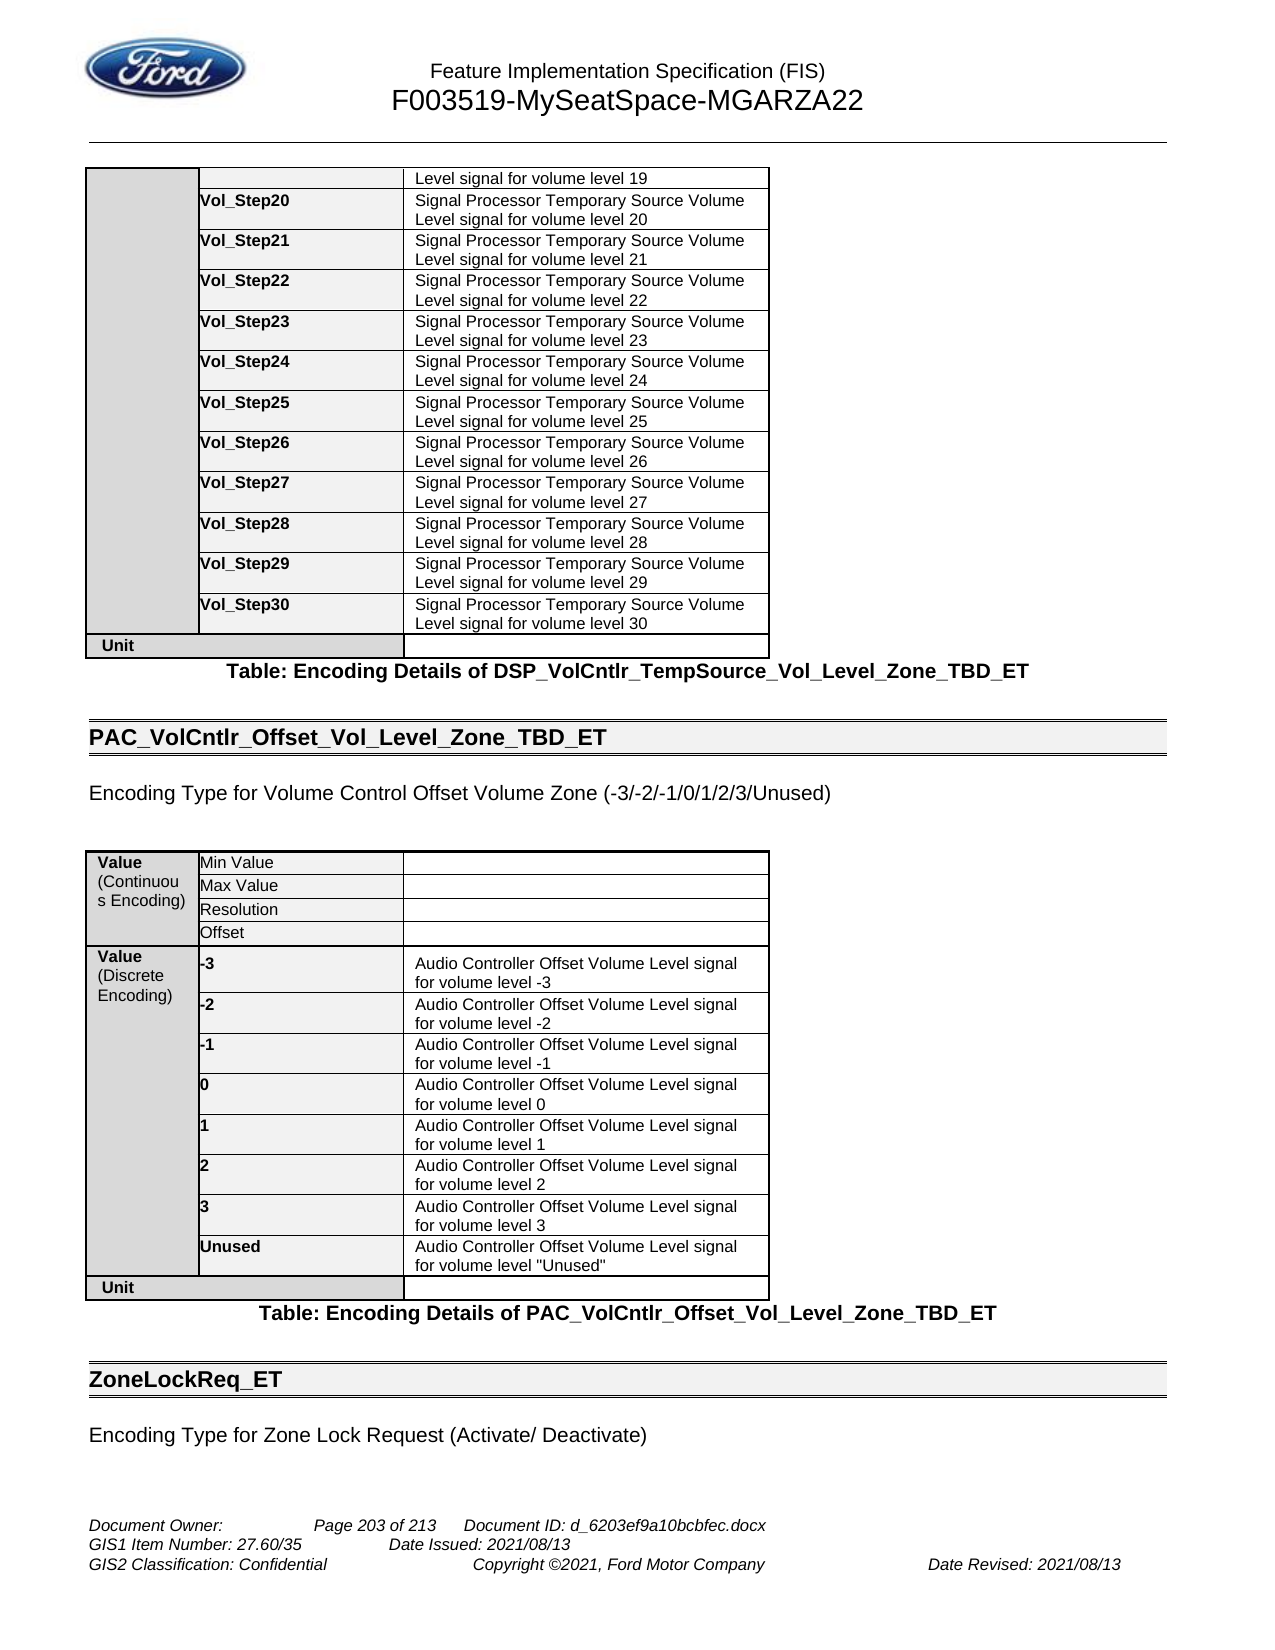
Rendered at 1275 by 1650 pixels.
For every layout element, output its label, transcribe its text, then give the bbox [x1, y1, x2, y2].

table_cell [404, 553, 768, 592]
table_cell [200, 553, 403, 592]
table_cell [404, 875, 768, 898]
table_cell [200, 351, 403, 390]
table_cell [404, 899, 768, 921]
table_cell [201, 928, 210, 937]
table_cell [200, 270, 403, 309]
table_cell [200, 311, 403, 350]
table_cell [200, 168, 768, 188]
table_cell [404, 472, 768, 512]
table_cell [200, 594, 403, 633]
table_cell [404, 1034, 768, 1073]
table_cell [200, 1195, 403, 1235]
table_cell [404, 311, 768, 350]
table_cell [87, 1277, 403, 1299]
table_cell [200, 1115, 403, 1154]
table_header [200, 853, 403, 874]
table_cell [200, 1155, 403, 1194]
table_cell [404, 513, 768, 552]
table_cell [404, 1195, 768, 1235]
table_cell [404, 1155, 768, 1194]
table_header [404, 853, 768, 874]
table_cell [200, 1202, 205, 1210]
text PAC_VolCntlr_Offset_Vol_Level_Zone_TBD_ET [89, 722, 1167, 753]
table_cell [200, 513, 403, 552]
text Encoding Type for Volume Control Offset Volume Zone (-3/-2/-1/0/1/2/3/Unused) [89, 781, 1167, 805]
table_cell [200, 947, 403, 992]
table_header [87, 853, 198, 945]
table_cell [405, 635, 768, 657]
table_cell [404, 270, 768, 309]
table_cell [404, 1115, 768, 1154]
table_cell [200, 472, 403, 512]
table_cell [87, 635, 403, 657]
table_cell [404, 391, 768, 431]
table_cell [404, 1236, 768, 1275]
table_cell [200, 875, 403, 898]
text ZoneLockReq_ET [89, 1364, 1167, 1395]
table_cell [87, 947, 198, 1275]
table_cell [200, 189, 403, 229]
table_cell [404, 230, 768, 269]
text Encoding Type for Zone Lock Request (Activate/ Deactivate) [89, 1423, 1167, 1447]
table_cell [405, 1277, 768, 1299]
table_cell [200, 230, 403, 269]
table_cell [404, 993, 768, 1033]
text Table: Encoding Details of DSP_VolCntlr_TempSource_Vol_Level_Zone_TBD_ET [89, 659, 1167, 683]
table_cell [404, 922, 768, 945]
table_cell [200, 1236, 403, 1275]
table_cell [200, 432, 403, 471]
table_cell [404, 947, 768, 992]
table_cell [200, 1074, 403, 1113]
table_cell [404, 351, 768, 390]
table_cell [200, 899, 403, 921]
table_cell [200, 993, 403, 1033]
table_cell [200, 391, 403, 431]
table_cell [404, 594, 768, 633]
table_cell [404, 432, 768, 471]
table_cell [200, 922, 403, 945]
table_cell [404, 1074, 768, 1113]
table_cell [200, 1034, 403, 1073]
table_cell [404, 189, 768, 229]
picture [65, 18, 266, 119]
text Table: Encoding Details of PAC_VolCntlr_Offset_Vol_Level_Zone_TBD_ET [89, 1301, 1167, 1325]
